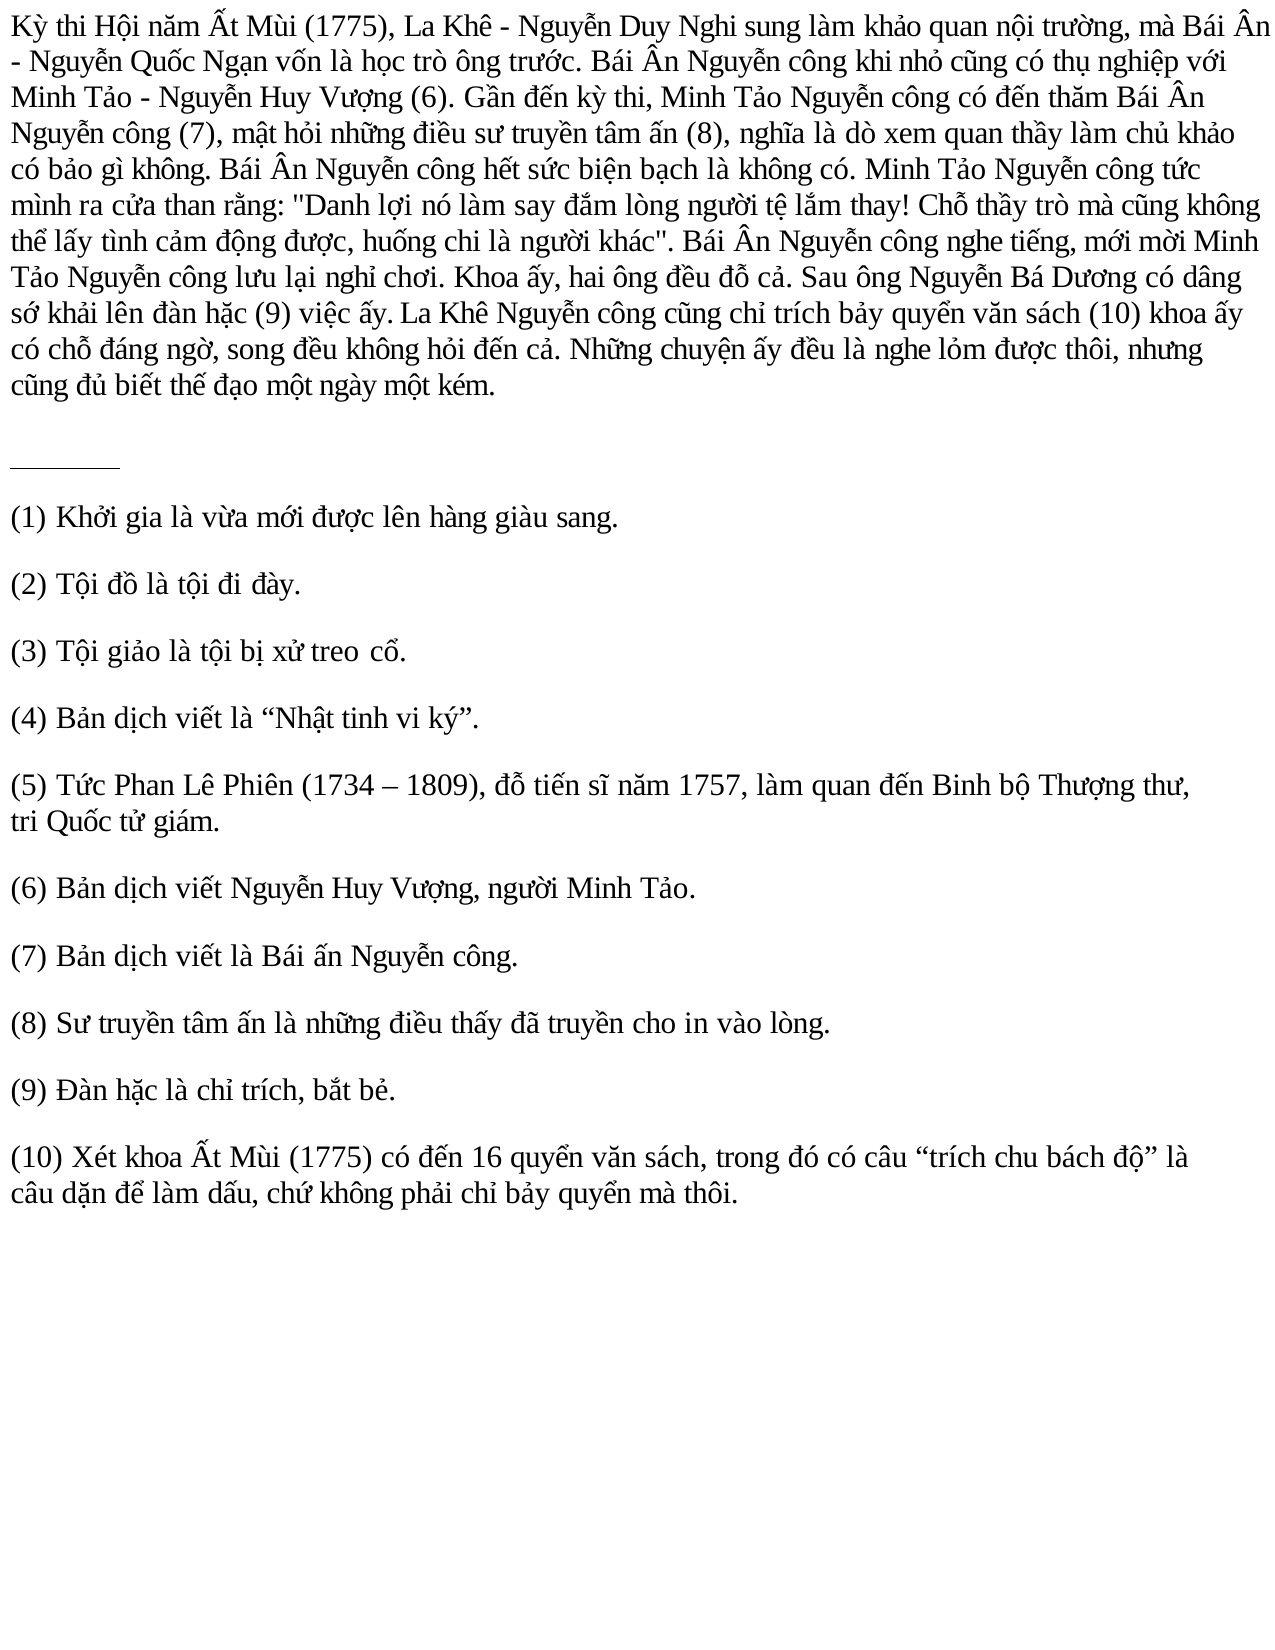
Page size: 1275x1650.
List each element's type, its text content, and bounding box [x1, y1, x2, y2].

list Khởi gia là vừa mới được lên hàng giàu sang. [10, 498, 1275, 534]
list Bản dịch viết là Bái ấn Nguyễn công. [10, 937, 1275, 973]
text - Nguyễn Quốc Ngạn vốn là học trò ông trước. Bái Ân Nguyễn công khi nhỏ cũng có thụ nghiệp với Minh Tảo - Nguyễn Huy Vượng (6). Gần đến kỳ thi, Minh Tảo Nguyễn công có đến thăm Bái Ân Nguyễn công (7), mật hỏi những điều sư truyền tâm ấn (8), nghĩa là dò xem quan thầy làm chủ khảo có bảo gì không. Bái Ân Nguyễn công hết sức biện bạch là không có. Minh Tảo Nguyễn công tức mình ra cửa than rằng: "Danh lợi nó làm say đắm lòng người tệ lắm thay! Chỗ thầy trò mà cũng không thể lấy tình cảm động được, huống chi là người khác". Bái Ân Nguyễn công nghe tiếng, mới mời Minh Tảo Nguyễn công lưu lại nghỉ chơi. Khoa ấy, hai ông đều đỗ cả. Sau ông Nguyễn Bá Dương có dâng sớ khải lên đàn hặc (9) việc ấy. La Khê Nguyễn công cũng chỉ trích bảy quyển văn sách (10) khoa ấy có chỗ đáng ngờ, song đều không hỏi đến cả. Những chuyện ấy đều là nghe lỏm được thôi, nhưng cũng đủ biết thế đạo một ngày một kém. [10, 43, 1265, 402]
list Tội đồ là tội đi đày. [10, 565, 1275, 601]
list Bản dịch viết Nguyễn Huy Vượng, người Minh Tảo. [10, 870, 1275, 906]
list Bản dịch viết là “Nhật tinh vi ký”. [10, 699, 1275, 735]
list Tội giảo là tội bị xử treo cổ. [10, 632, 1275, 668]
list Tức Phan Lê Phiên (1734 – 1809), đỗ tiến sĩ năm 1757, làm quan đến Binh bộ Thượng thư, tri Quốc tử giám. [10, 767, 1208, 838]
list Sư truyền tâm ấn là những điều thấy đã truyền cho in vào lòng. [10, 1004, 1275, 1040]
list Đàn hặc là chỉ trích, bắt bẻ. [10, 1071, 1275, 1107]
list Xét khoa Ất Mùi (1775) có đến 16 quyển văn sách, trong đó có câu “trích chu bách độ” là câu dặn để làm dấu, chứ không phải chỉ bảy quyển mà thôi. [10, 1138, 1226, 1210]
text Kỳ thi Hội năm Ất Mùi (1775), La Khê - Nguyễn Duy Nghi sung làm khảo quan nội trường, mà Bái Ân [10, 7, 1275, 43]
